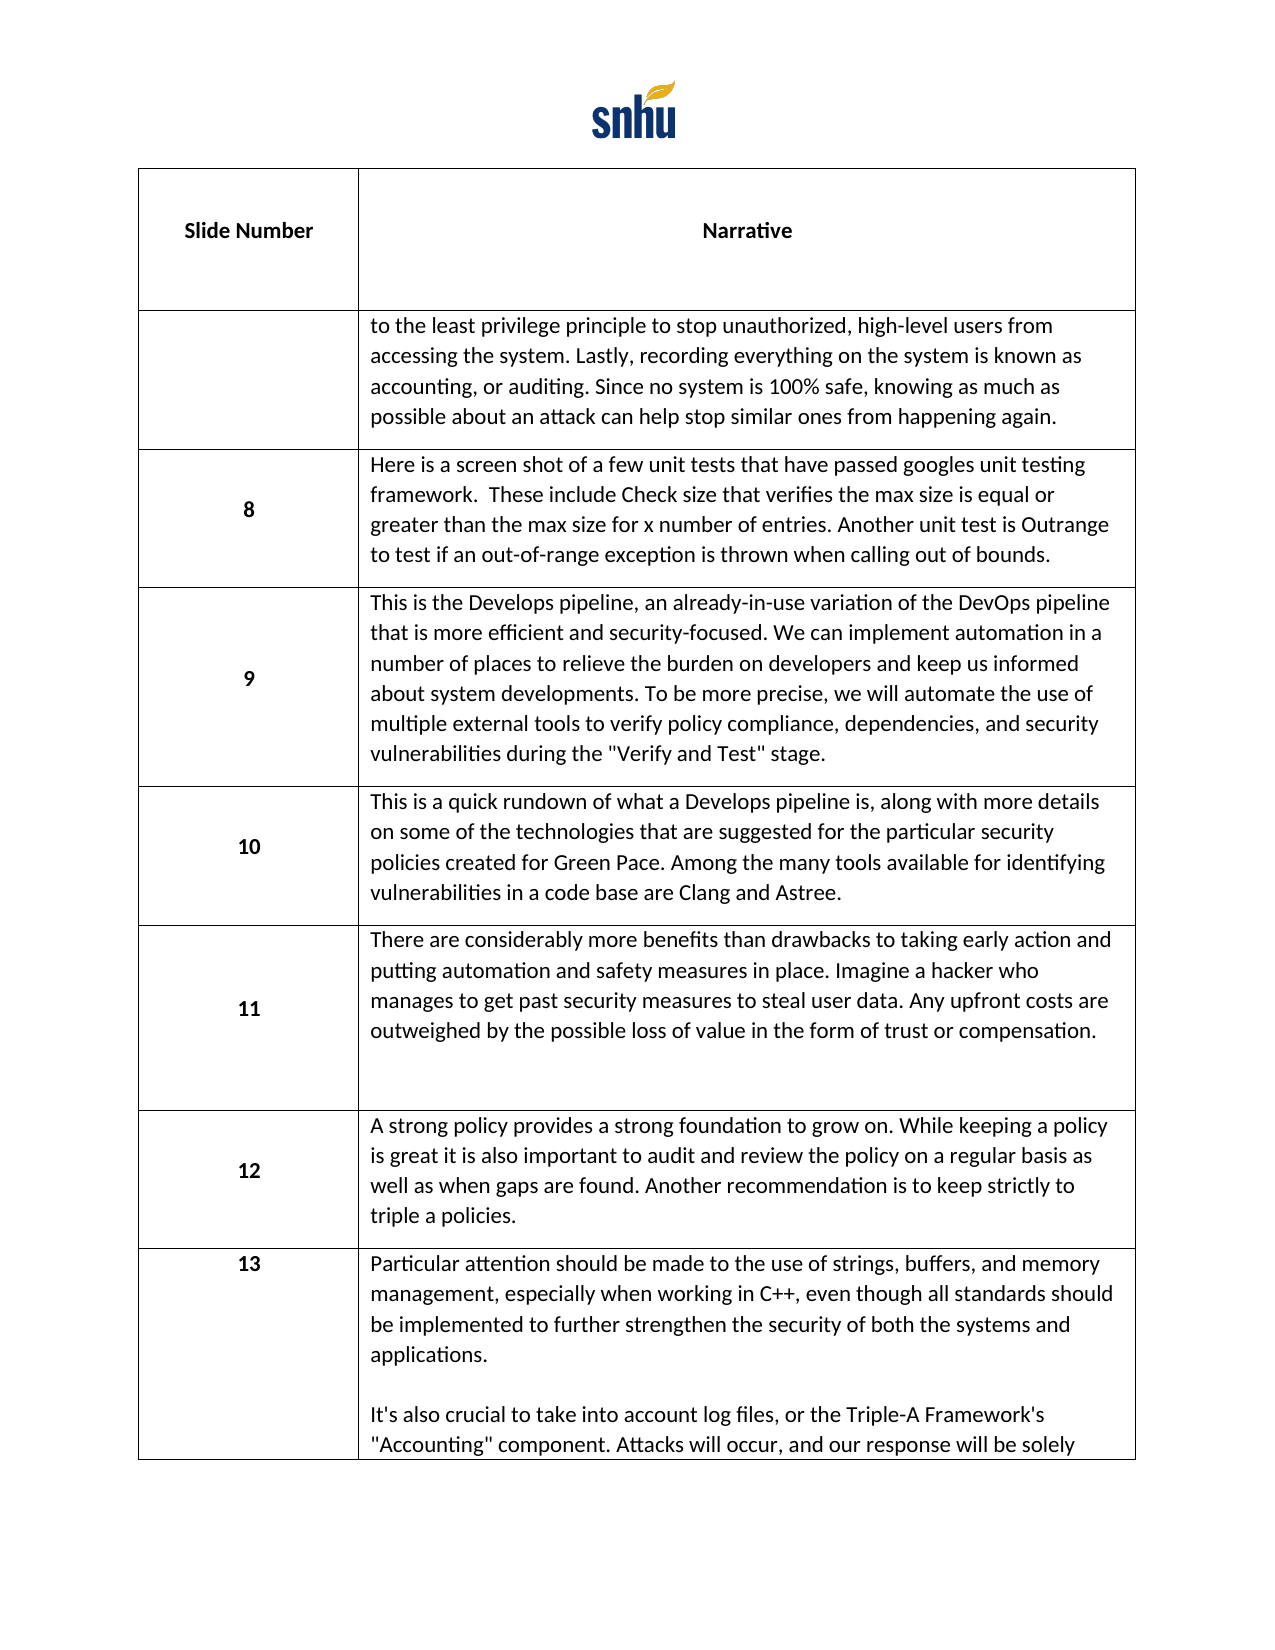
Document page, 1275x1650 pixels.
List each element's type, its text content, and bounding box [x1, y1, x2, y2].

table_cell 8 [139, 450, 358, 587]
table_cell Here is a screen shot of a few unit tests that have passed googles unit testing framework. These include Check size that verifies the max size is equal or greater than the max size for x number of entries. Another unit test is Outrange to test if an out-of-range exception is thrown when calling out of bounds. [359, 450, 1135, 587]
table_cell 12 [139, 1111, 358, 1248]
table_header Slide Number [139, 169, 358, 310]
table_cell This is a quick rundown of what a Develops pipeline is, along with more details on some of the technologies that are suggested for the particular security policies created for Green Pace. Among the many tools available for identifying vulnerabilities in a code base are Clang and Astree. [359, 787, 1135, 924]
table_cell A strong policy provides a strong foundation to grow on. While keeping a policy is great it is also important to audit and review the policy on a regular basis as well as when gaps are found. Another recommendation is to keep strictly to triple a policies. [359, 1111, 1135, 1248]
table_cell This is the Develops pipeline, an already-in-use variation of the DevOps pipeline that is more efficient and security-focused. We can implement automation in a number of places to relieve the burden on developers and keep us informed about system developments. To be more precise, we will automate the use of multiple external tools to verify policy compliance, dependencies, and security vulnerabilities during the "Verify and Test" stage. [359, 588, 1135, 786]
table_cell 11 [139, 926, 358, 1110]
table_cell 9 [139, 588, 358, 786]
picture [573, 75, 702, 147]
table_cell 10 [139, 787, 358, 924]
table_header Narrative [359, 169, 1135, 310]
table_cell There are considerably more benefits than drawbacks to taking early action and putting automation and safety measures in place. Imagine a hacker who manages to get past security measures to steal user data. Any upfront costs are outweighed by the possible loss of value in the form of trust or compensation. [359, 926, 1135, 1110]
table_cell 13 [139, 1249, 358, 1459]
table_cell 7 [139, 311, 358, 449]
